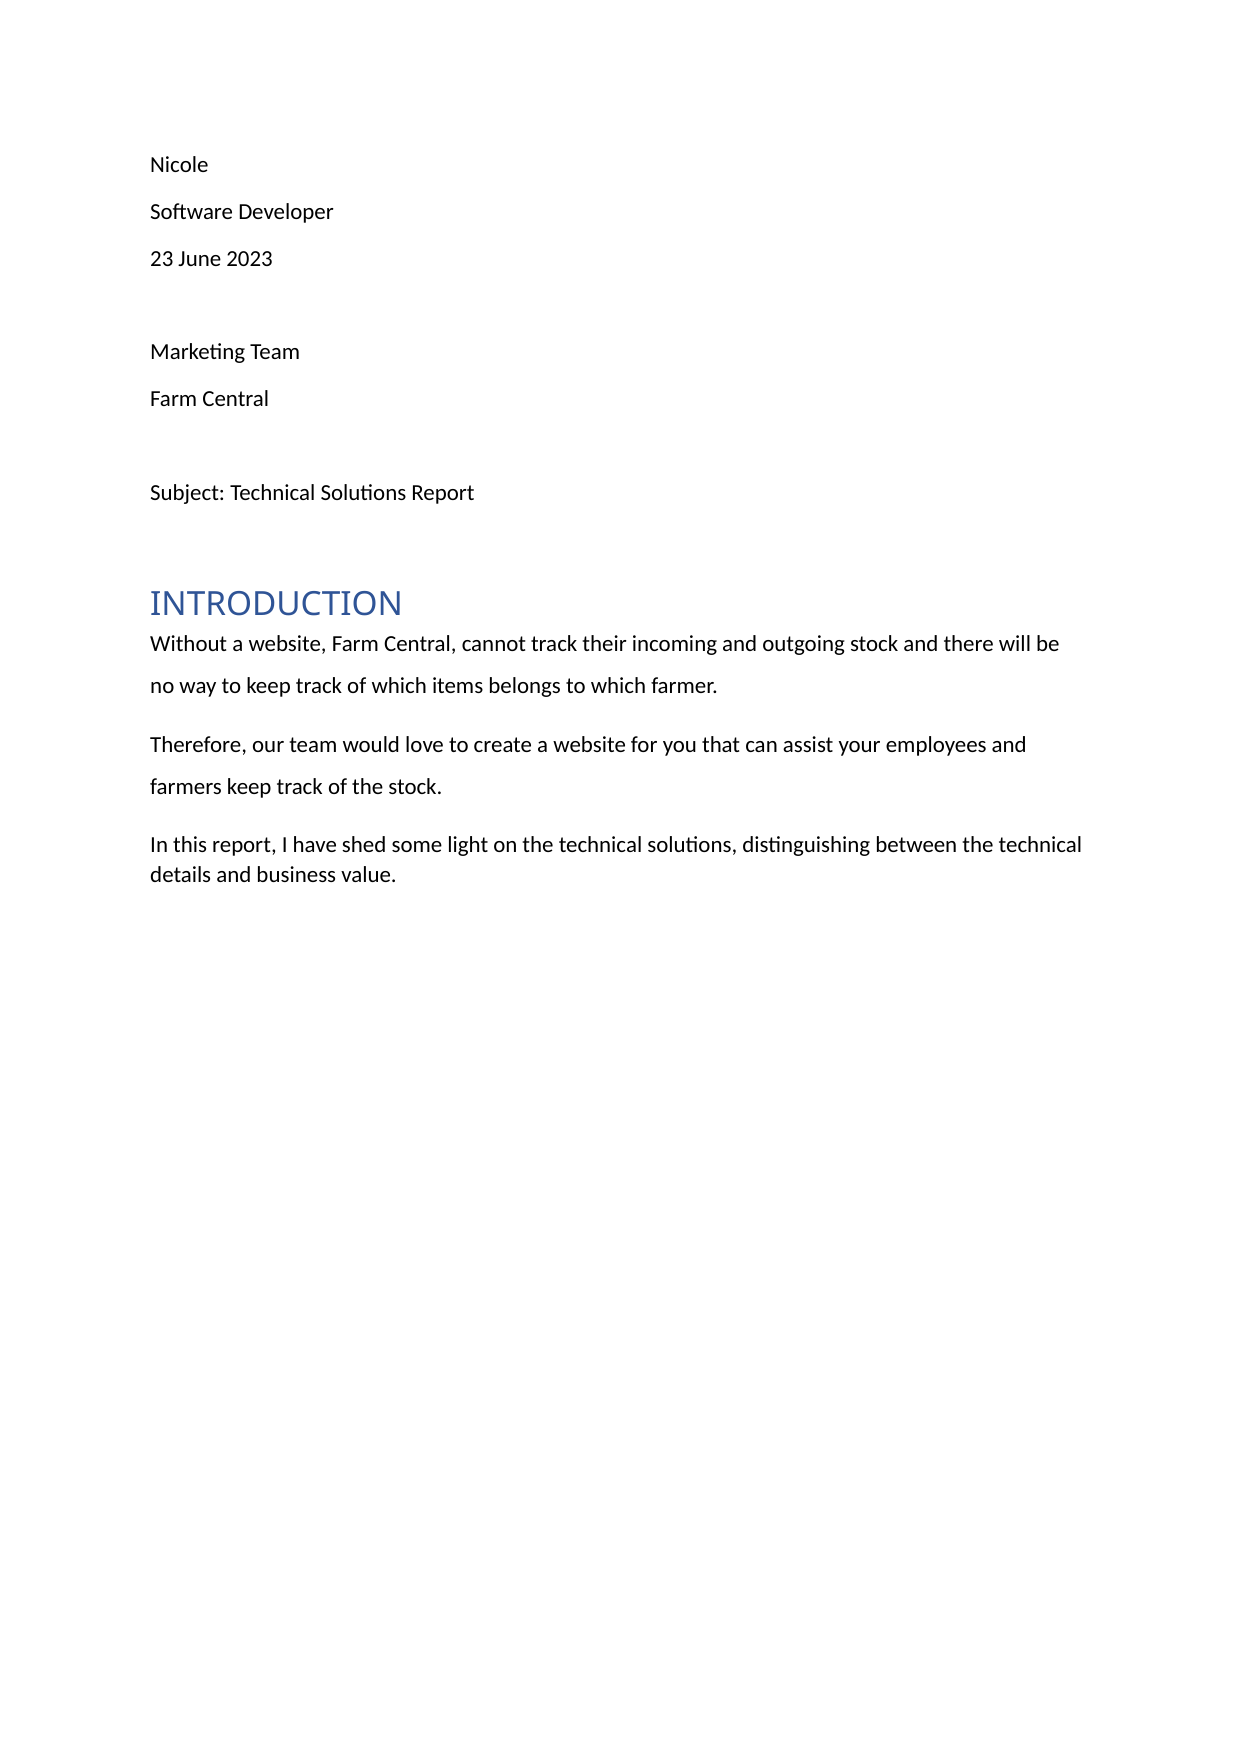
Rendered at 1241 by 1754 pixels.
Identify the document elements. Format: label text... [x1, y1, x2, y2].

text Marketing Team [150, 337, 1090, 366]
text Subject: Technical Solutions Report [150, 478, 1090, 506]
subtitle INTRODUCTION [150, 580, 1090, 626]
text Therefore, our team would love to create a website for you that can assist your employees and farmers keep track of the stock. [150, 730, 1090, 800]
text Software Developer [150, 197, 1090, 225]
text In this report, I have shed some light on the technical solutions, distinguishing between the technical details and business value. [150, 830, 1090, 889]
text 23 June 2023 [150, 244, 1090, 272]
text Nicole [150, 150, 1090, 178]
text Farm Central [150, 384, 1090, 412]
text Without a website, Farm Central, cannot track their incoming and outgoing stock and there will be no way to keep track of which items belongs to which farmer. [150, 629, 1090, 699]
